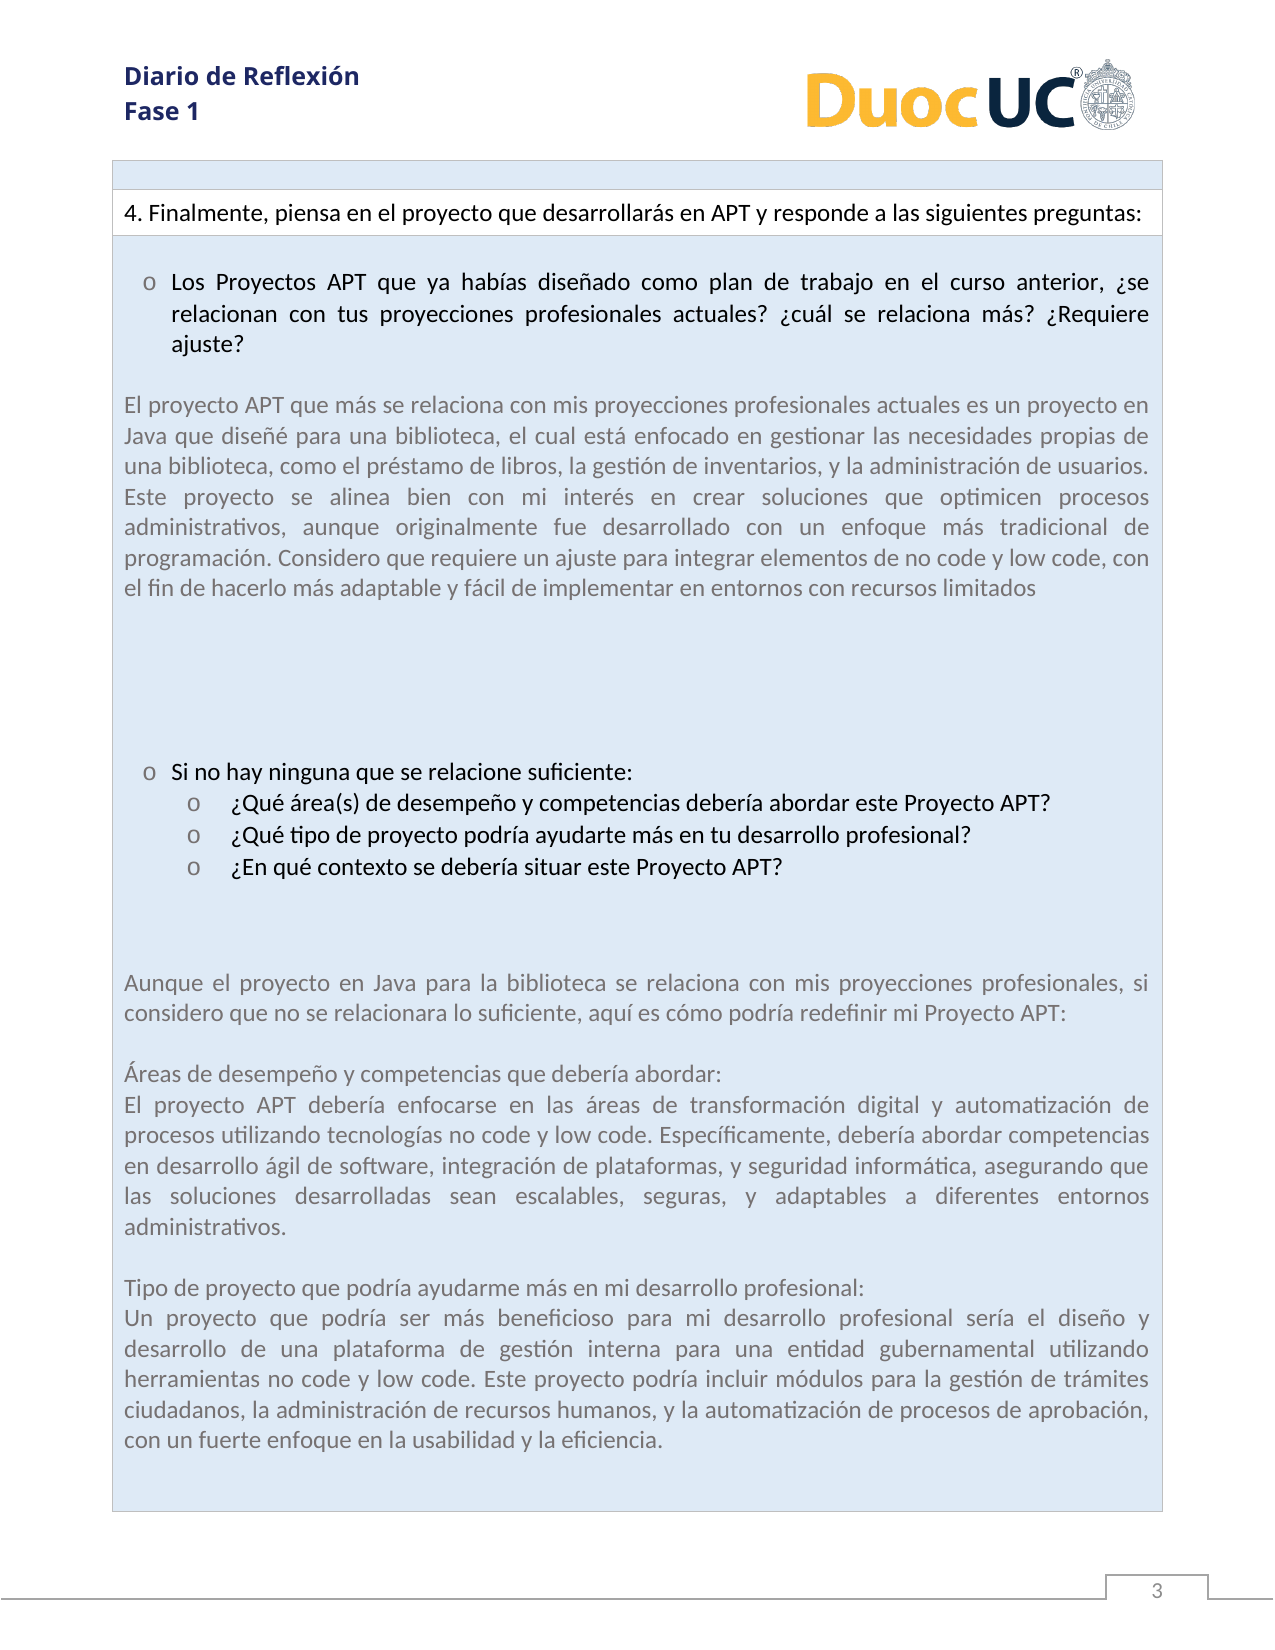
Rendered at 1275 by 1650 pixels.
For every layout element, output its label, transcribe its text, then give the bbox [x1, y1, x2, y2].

picture [807, 59, 1135, 130]
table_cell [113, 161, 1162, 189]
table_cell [113, 236, 1162, 1511]
table_cell 4. Finalmente, piensa en el proyecto que desarrollarás en APT y responde a las siguientes preguntas: [113, 190, 1162, 234]
